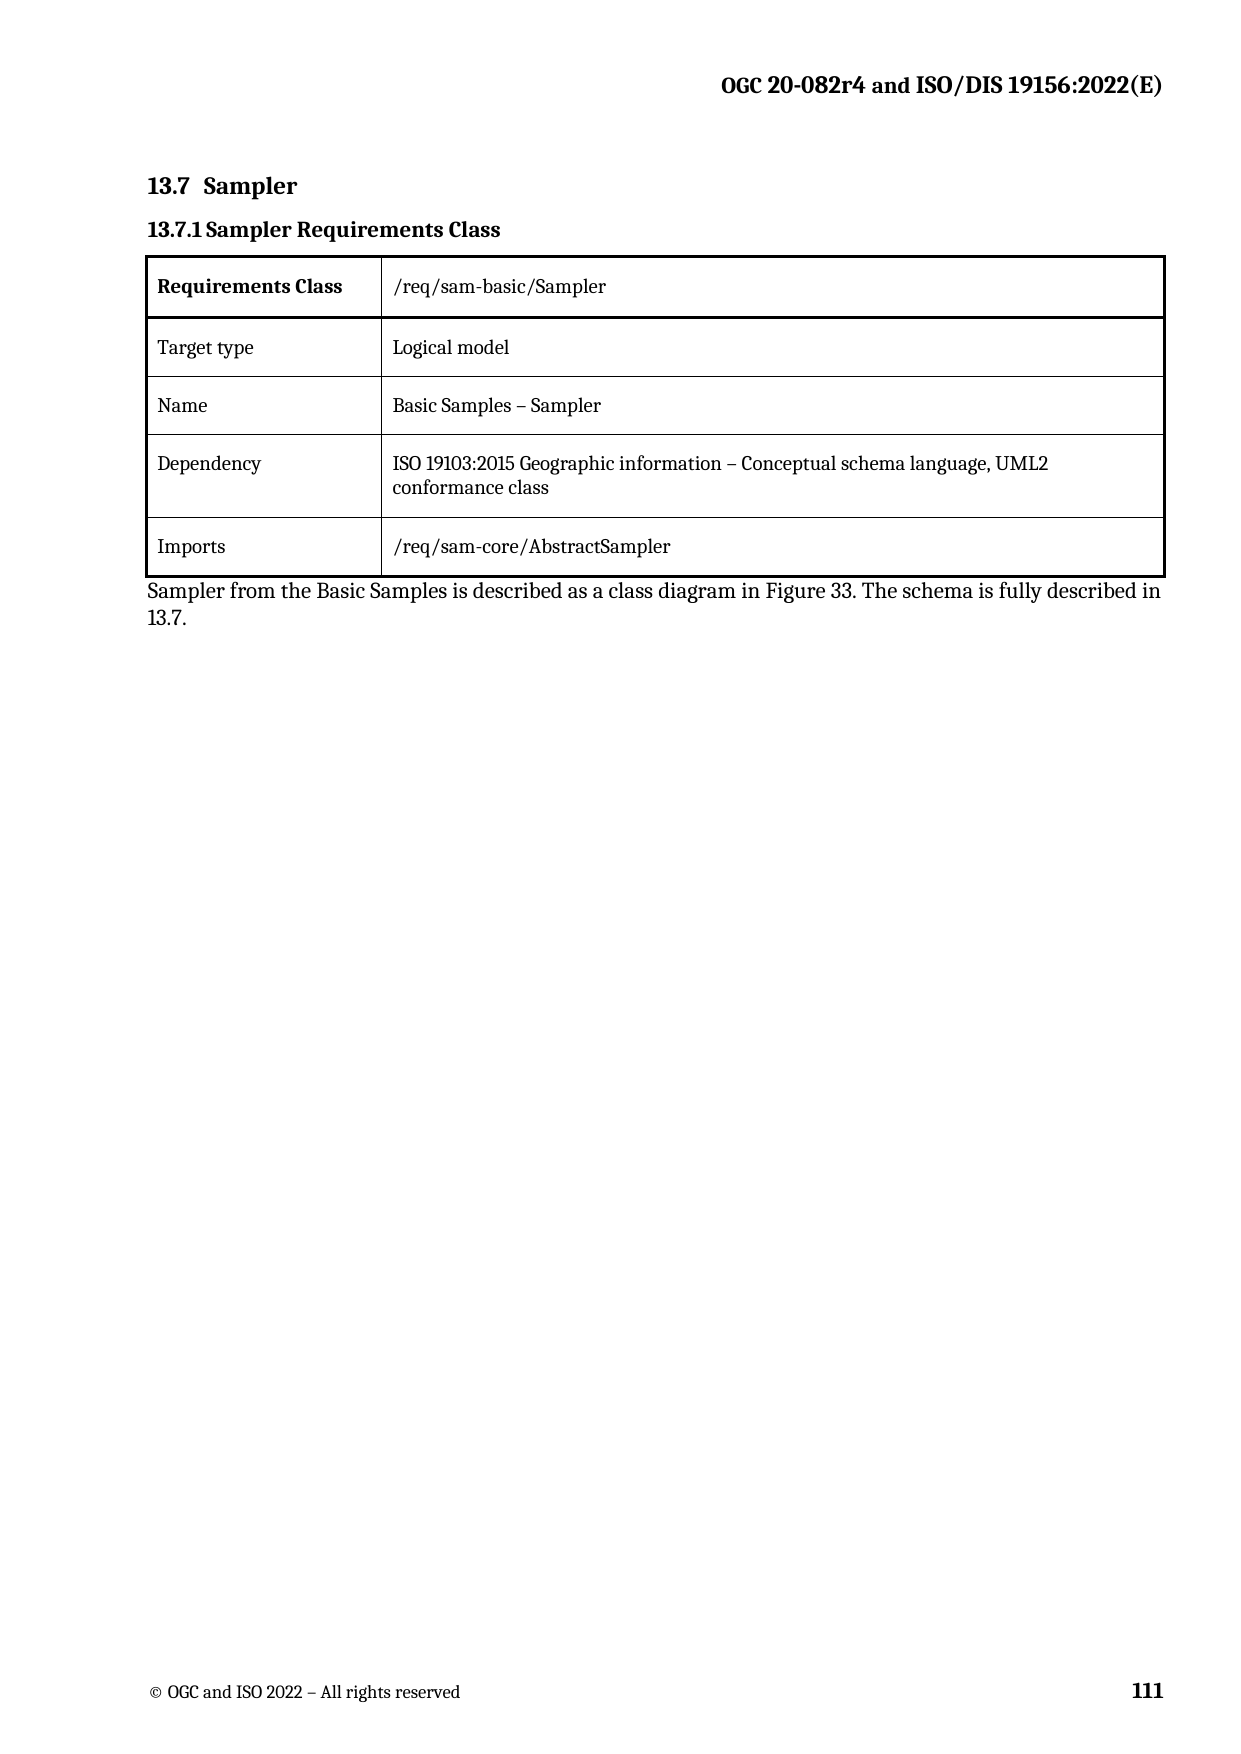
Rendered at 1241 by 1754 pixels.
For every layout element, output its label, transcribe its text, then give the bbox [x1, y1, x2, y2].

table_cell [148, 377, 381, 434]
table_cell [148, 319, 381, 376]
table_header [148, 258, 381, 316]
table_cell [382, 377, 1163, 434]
text Sampler from the Basic Samples is described as a class diagram in Figure 33. The schema is fully described in 13.7. [148, 578, 1163, 631]
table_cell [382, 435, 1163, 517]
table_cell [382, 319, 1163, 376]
subtitle Sampler Requirements Class [148, 219, 1163, 243]
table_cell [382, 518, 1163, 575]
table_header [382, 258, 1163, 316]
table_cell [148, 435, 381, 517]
subtitle Sampler [148, 174, 1163, 200]
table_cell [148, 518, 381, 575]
